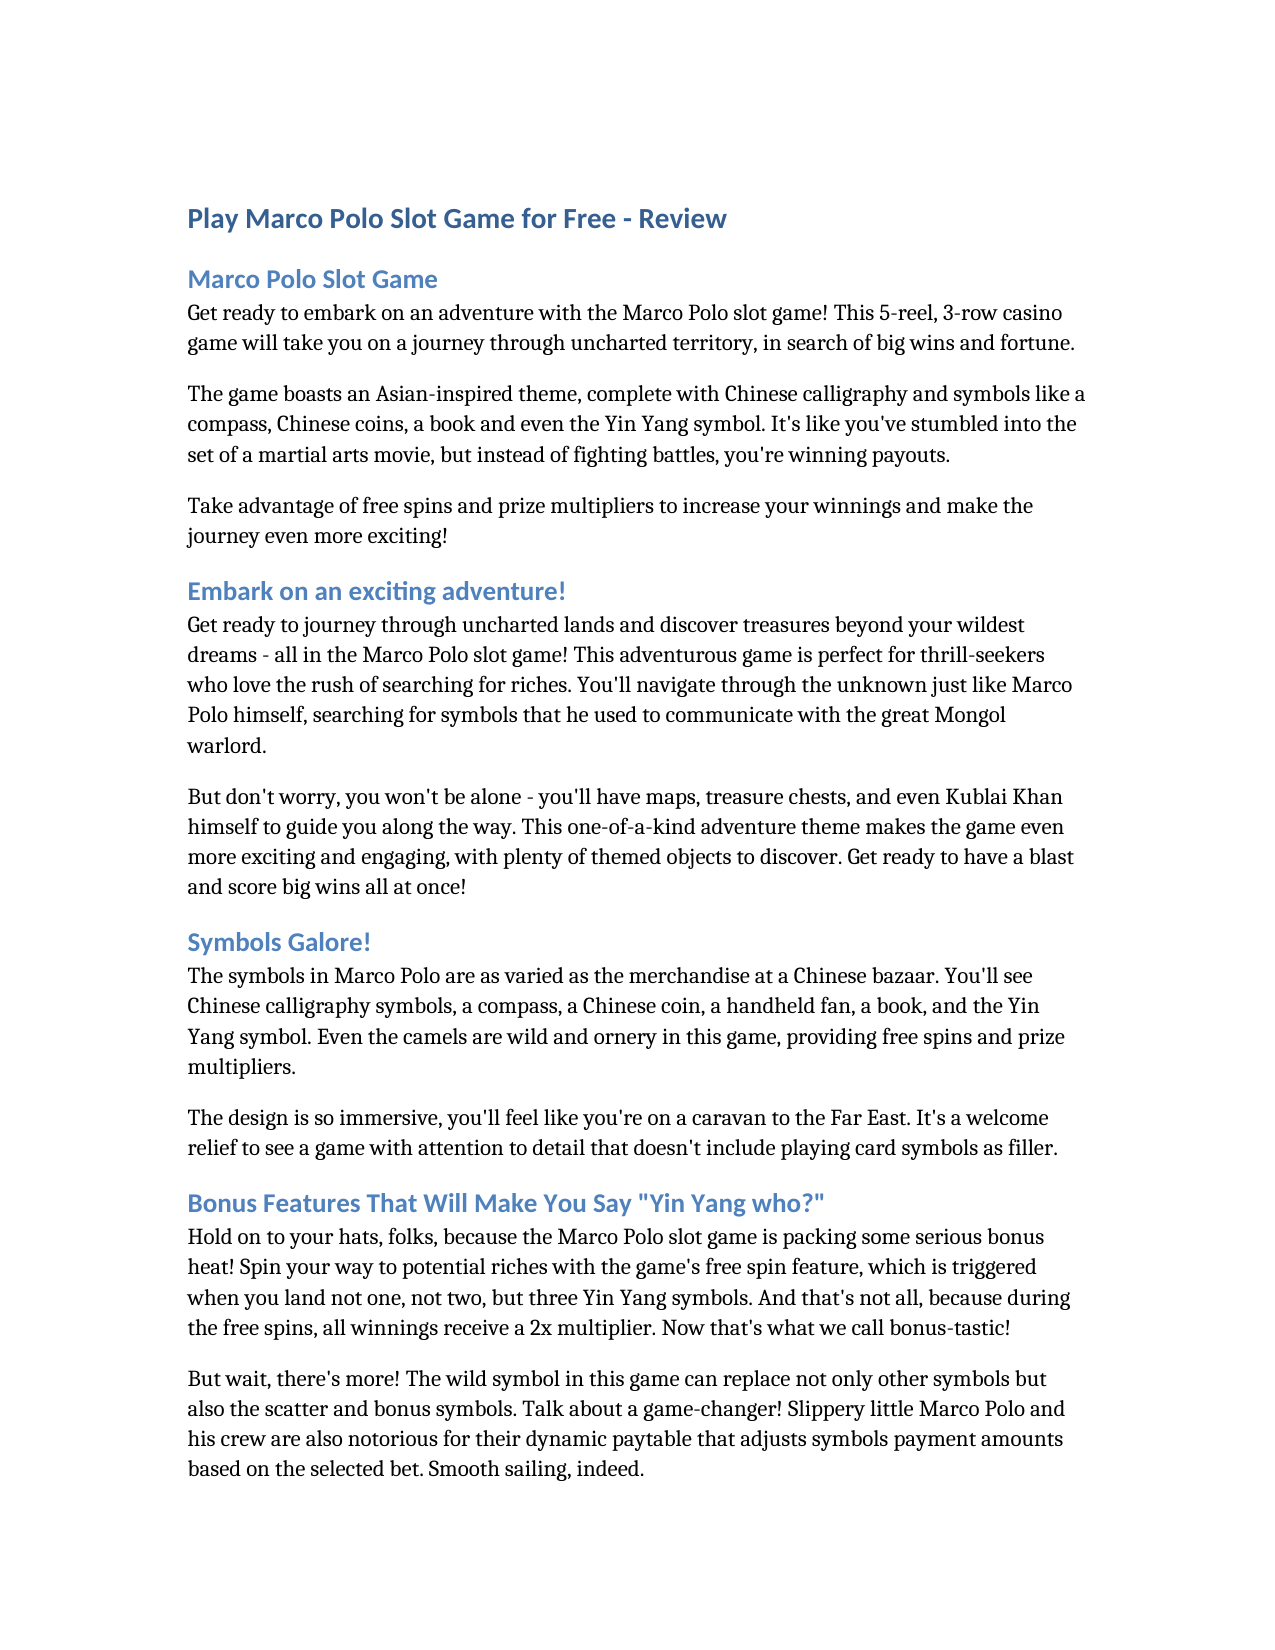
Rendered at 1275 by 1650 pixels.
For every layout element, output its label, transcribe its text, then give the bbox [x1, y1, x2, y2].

text But don't worry, you won't be alone - you'll have maps, treasure chests, and even Kublai Khan himself to guide you along the way. This one-of-a-kind adventure theme makes the game even more exciting and engaging, with plenty of themed objects to discover. Get ready to have a blast and score big wins all at once! [187, 783, 1087, 900]
text The symbols in Marco Polo are as varied as the merchandise at a Chinese bazaar. You'll see Chinese calligraphy symbols, a compass, a Chinese coin, a handheld fan, a book, and the Yin Yang symbol. Even the camels are wild and ornery in this game, providing free spins and prize multipliers. [187, 963, 1087, 1080]
text The game boasts an Asian-inspired theme, complete with Chinese calligraphy and symbols like a compass, Chinese coins, a book and even the Yin Yang symbol. It's like you've stumbled into the set of a martial arts movie, but instead of fighting battles, you're winning payouts. [187, 381, 1087, 468]
subtitle Embark on an exciting adventure! [187, 574, 1087, 607]
subtitle Play Marco Polo Slot Game for Free - Review [187, 200, 1087, 236]
subtitle Marco Polo Slot Game [187, 262, 1087, 295]
text Get ready to journey through uncharted lands and discover treasures beyond your wildest dreams - all in the Marco Polo slot game! This adventurous game is perfect for thrill-seekers who love the rush of searching for riches. You'll navigate through the unknown just like Marco Polo himself, searching for symbols that he used to communicate with the great Mongol warlord. [187, 612, 1087, 759]
text The design is so immersive, you'll feel like you're on a caravan to the Far East. It's a welcome relief to see a game with attention to detail that doesn't include playing card symbols as filler. [187, 1105, 1087, 1161]
text Get ready to embark on an adventure with the Marco Polo slot game! This 5-reel, 3-row casino game will take you on a journey through uncharted territory, in search of big wins and fortune. [187, 300, 1087, 356]
subtitle Bonus Features That Will Make You Say "Yin Yang who?" [187, 1186, 1087, 1219]
text But wait, there's more! The wild symbol in this game can replace not only other symbols but also the scatter and bonus symbols. Talk about a game-changer! Slippery little Marco Polo and his crew are also notorious for their dynamic paytable that adjusts symbols payment amounts based on the selected bet. Smooth sailing, indeed. [187, 1366, 1087, 1482]
text Take advantage of free spins and prize multipliers to increase your winnings and make the journey even more exciting! [187, 492, 1087, 549]
text Hold on to your hats, folks, because the Marco Polo slot game is packing some serious bonus heat! Spin your way to potential riches with the game's free spin feature, which is triggered when you land not one, not two, but three Yin Yang symbols. And that's not all, because during the free spins, all winnings receive a 2x multiplier. Now that's what we call bonus-tastic! [187, 1224, 1087, 1341]
subtitle Symbols Galore! [187, 925, 1087, 958]
